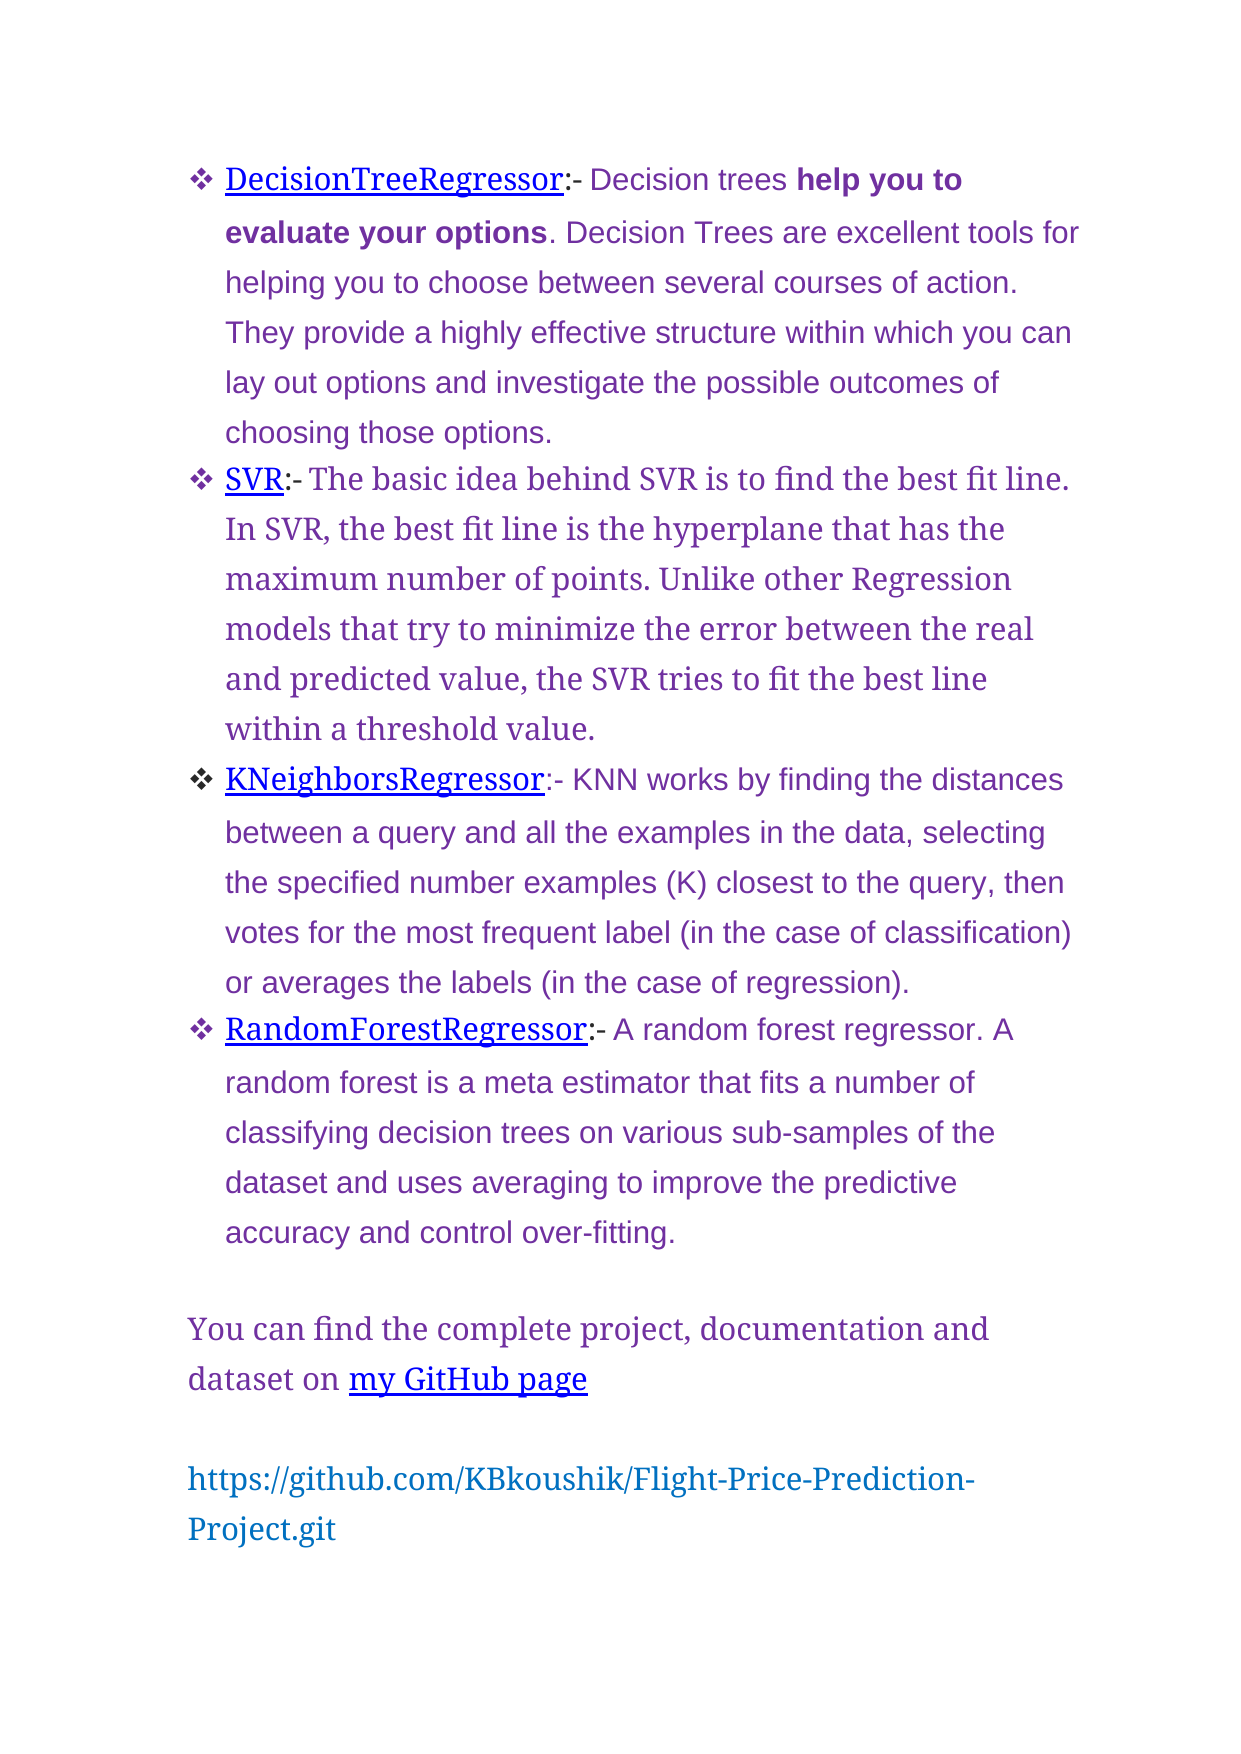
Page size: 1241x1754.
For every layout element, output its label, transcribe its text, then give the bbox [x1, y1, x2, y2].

list RandomForestRegressor:- A random forest regressor. A random forest is a meta estimator that fits a number of classifying decision trees on various sub-samples of the dataset and uses averaging to improve the predictive accuracy and control over-fitting. [187, 1000, 1090, 1250]
text You can find the complete project, documentation and dataset on my GitHub page [187, 1300, 1090, 1400]
list KNeighborsRegressor:- KNN works by finding the distances between a query and all the examples in the data, selecting the specified number examples (K) closest to the query, then votes for the most frequent label (in the case of classification) or averages the labels (in the case of regression). [187, 750, 1090, 1000]
list DecisionTreeRegressor:- Decision trees help you to evaluate your options. Decision Trees are excellent tools for helping you to choose between several courses of action. They provide a highly effective structure within which you can lay out options and investigate the possible outcomes of choosing those options. [187, 150, 1090, 450]
list SVR:- The basic idea behind SVR is to find the best fit line. In SVR, the best fit line is the hyperplane that has the maximum number of points. Unlike other Regression models that try to minimize the error between the real and predicted value, the SVR tries to fit the best line within a threshold value. [187, 450, 1090, 750]
text https://github.com/KBkoushik/Flight-Price-Prediction-Project.git [187, 1450, 1090, 1550]
